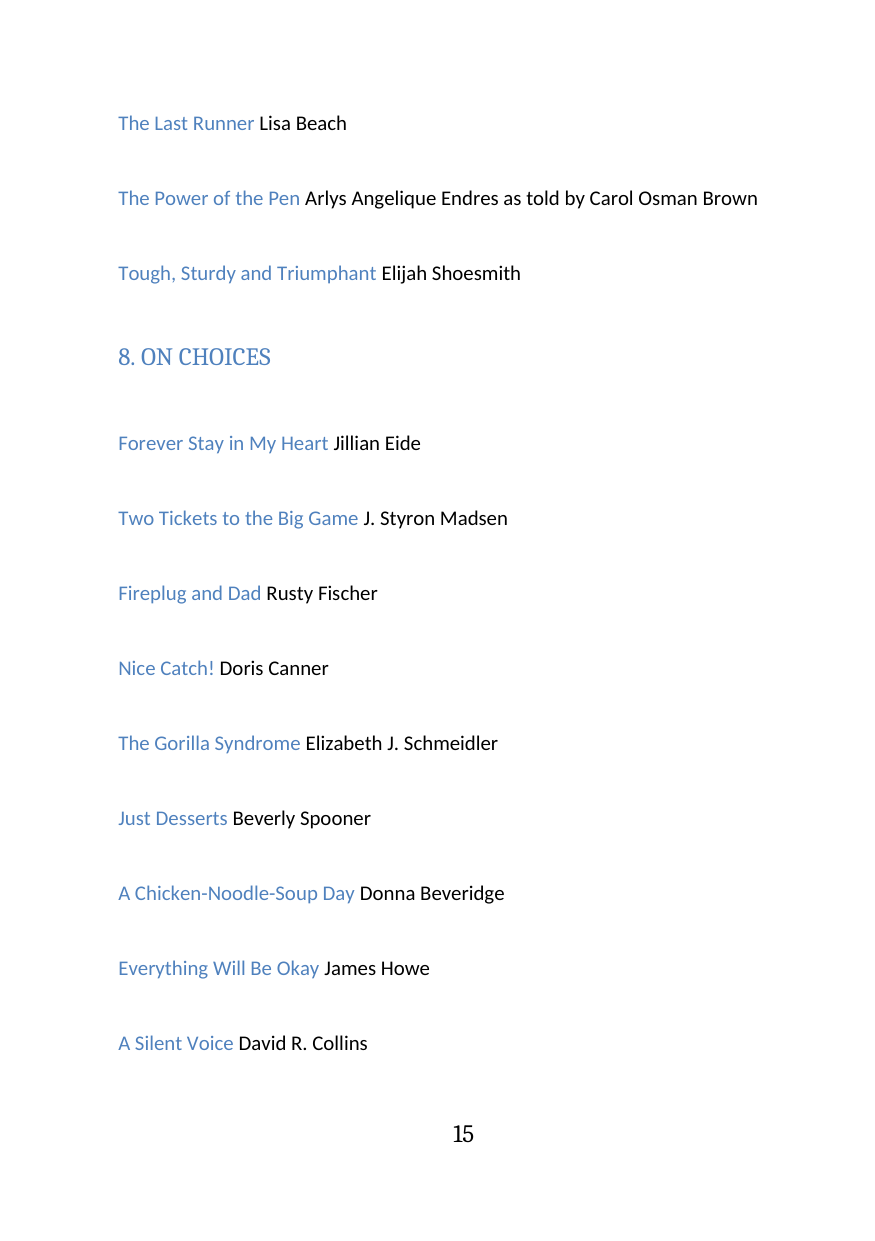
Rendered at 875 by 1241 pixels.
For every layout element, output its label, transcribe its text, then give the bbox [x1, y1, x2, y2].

text The Gorilla Syndrome Elizabeth J. Schmeidler [118, 730, 809, 755]
text Nice Catch! Doris Canner [118, 655, 809, 680]
text The Power of the Pen Arlys Angelique Endres as told by Carol Osman Brown [118, 185, 809, 210]
text A Chicken-Noodle-Soup Day Donna Beveridge [118, 880, 809, 905]
text The Last Runner Lisa Beach [118, 110, 809, 135]
text Forever Stay in My Heart Jillian Eide [118, 430, 809, 455]
text Tough, Sturdy and Triumphant Elijah Shoesmith [118, 260, 809, 285]
text Everything Will Be Okay James Howe [118, 955, 809, 980]
text Just Desserts Beverly Spooner [118, 805, 809, 830]
text A Silent Voice David R. Collins [118, 1030, 809, 1055]
text Fireplug and Dad Rusty Fischer [118, 580, 809, 605]
text Two Tickets to the Big Game J. Styron Madsen [118, 505, 809, 530]
text 8. ON CHOICES [118, 343, 809, 372]
